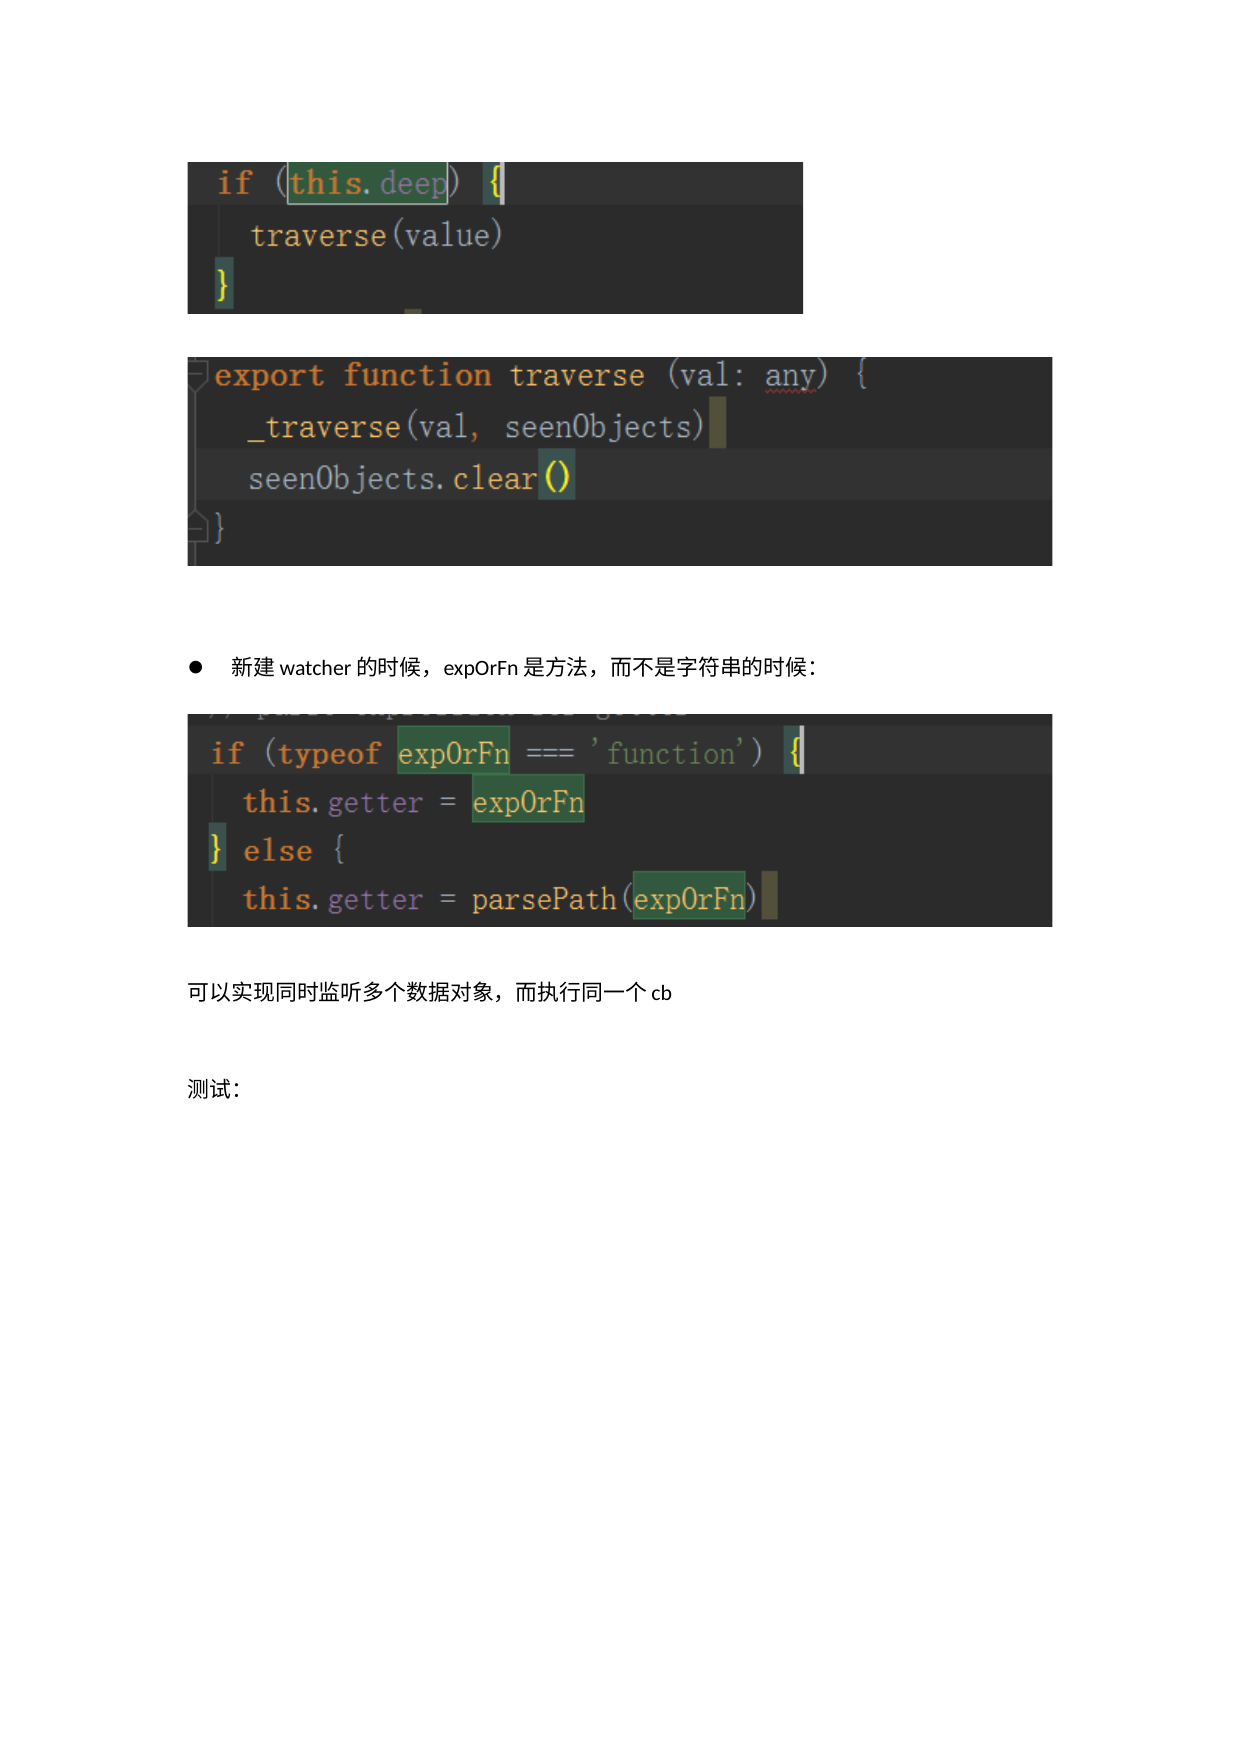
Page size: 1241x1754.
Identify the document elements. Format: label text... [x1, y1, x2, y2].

picture [187, 357, 1053, 566]
picture [187, 162, 804, 314]
list 测试： [187, 1072, 1053, 1104]
picture [187, 714, 1053, 927]
list 新建watcher的时候，expOrFn是方法，而不是字符串的时候： [187, 649, 1053, 682]
list 可以实现同时监听多个数据对象，而执行同一个cb [187, 974, 1053, 1007]
